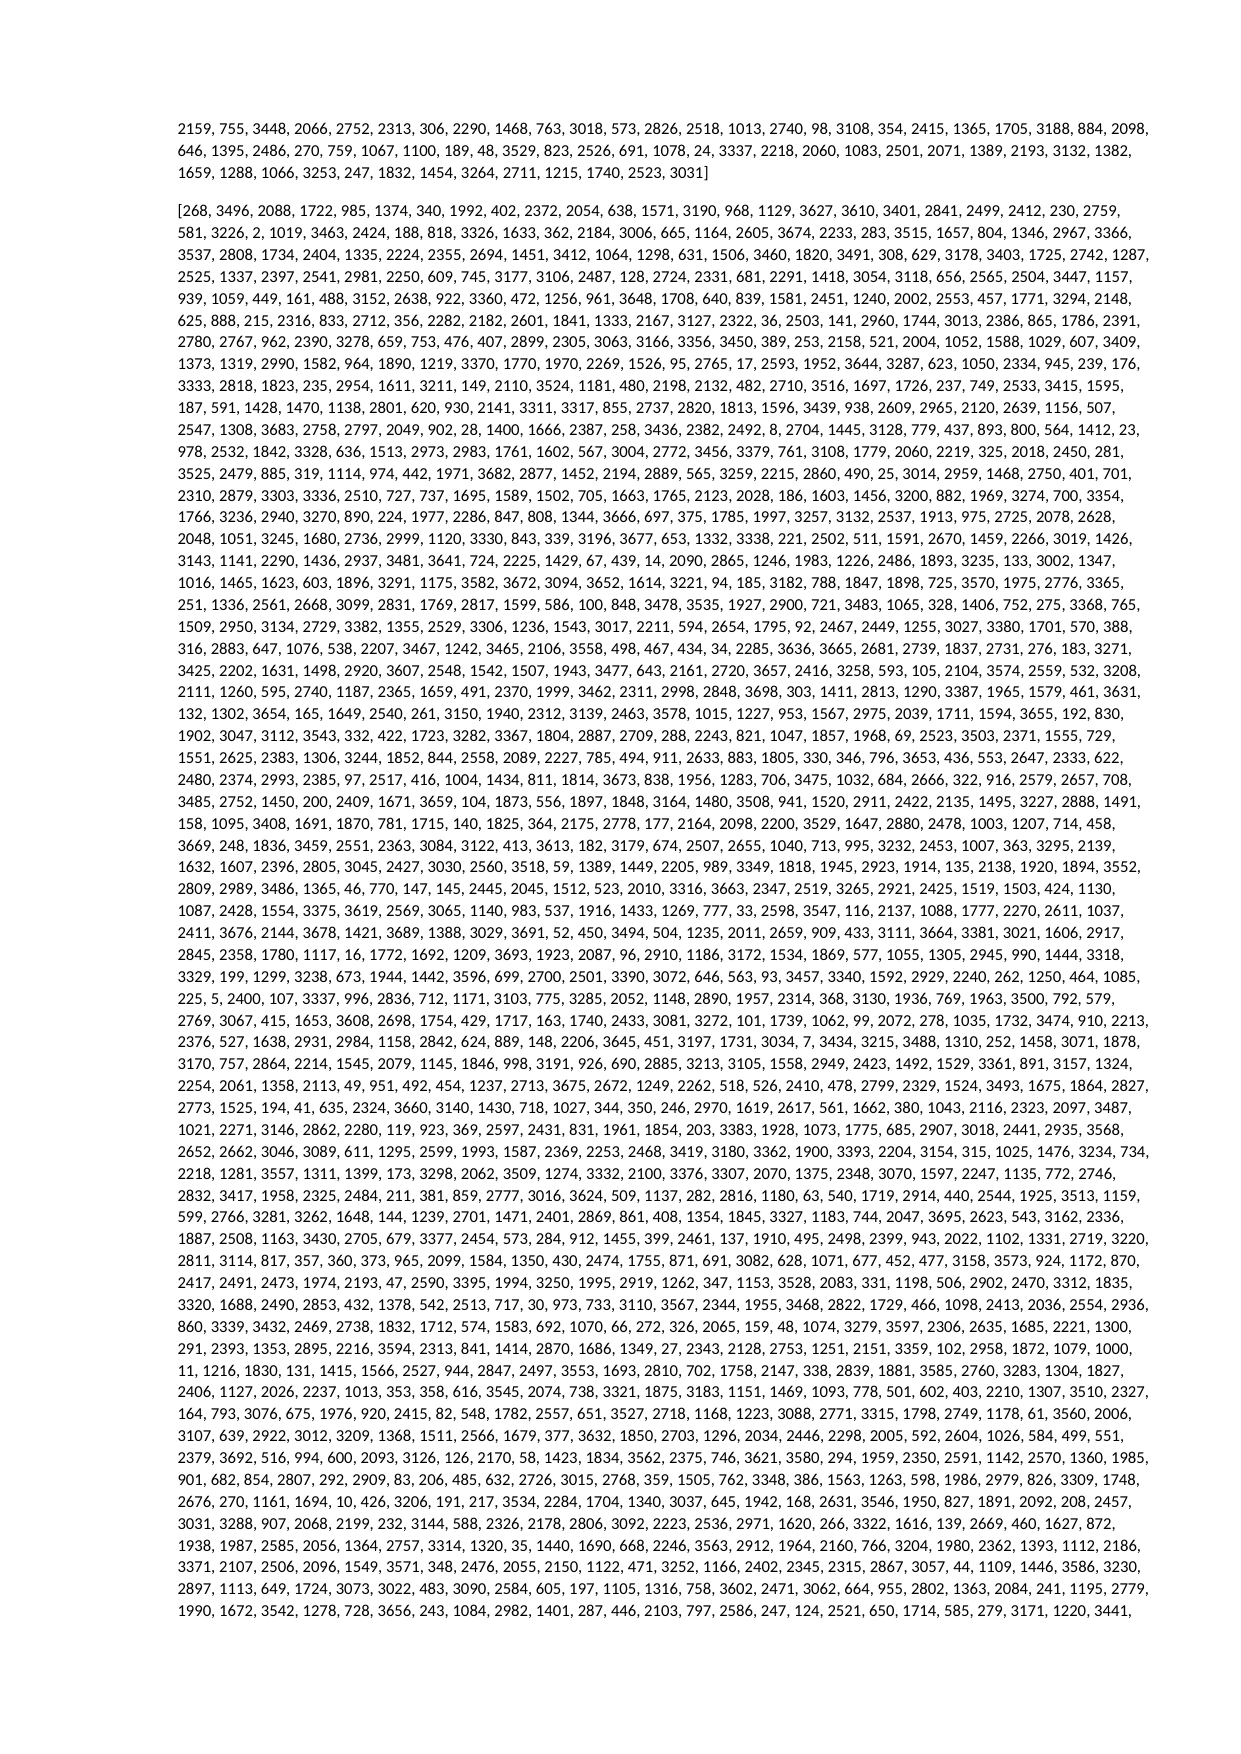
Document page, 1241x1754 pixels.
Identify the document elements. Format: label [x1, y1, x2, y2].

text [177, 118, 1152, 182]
text [177, 200, 1152, 1621]
